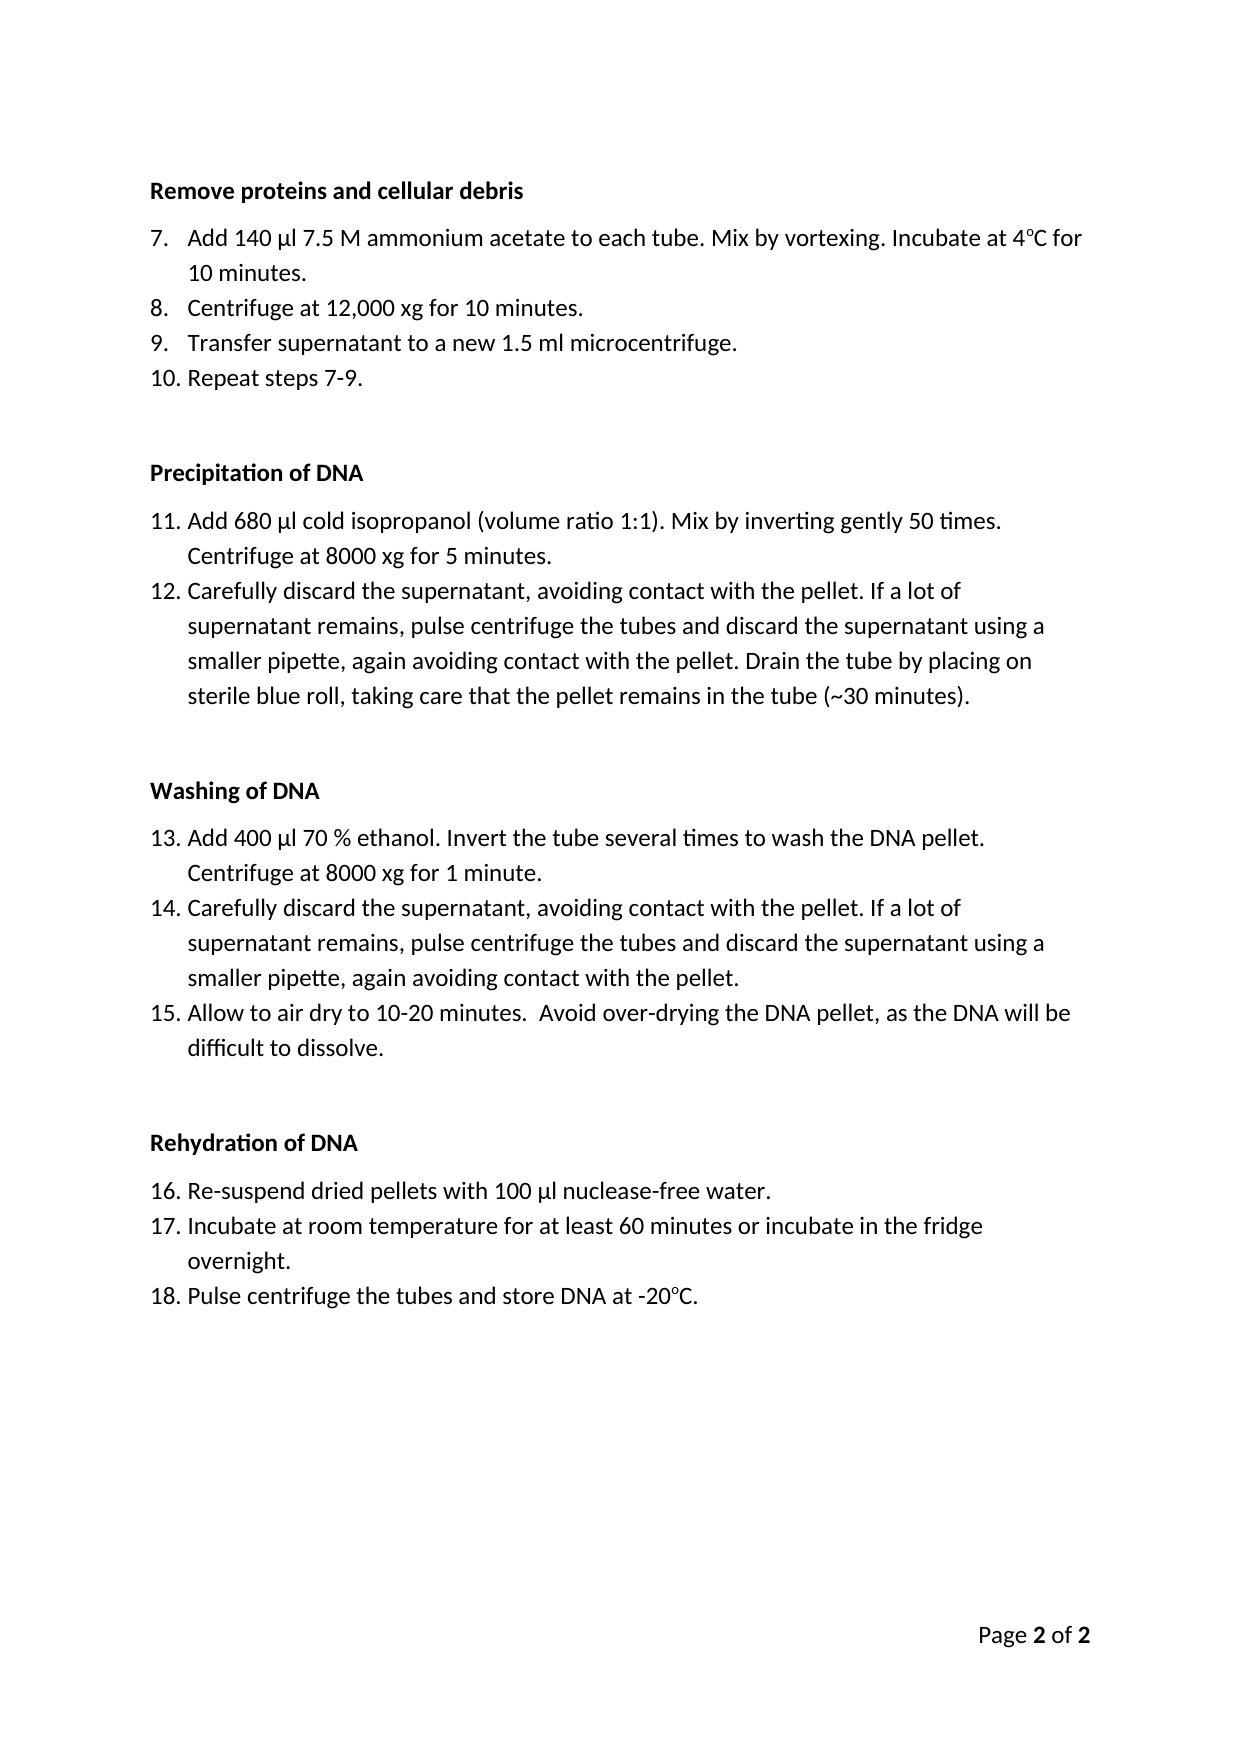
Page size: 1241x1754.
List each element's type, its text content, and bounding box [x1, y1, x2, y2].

list Add 400 µl 70 % ethanol. Invert the tube several times to wash the DNA pellet. Centrifuge at 8000 xg for 1 minute. [150, 822, 1090, 888]
list Centrifuge at 12,000 xg for 10 minutes. [150, 292, 1090, 323]
list Add 680 µl cold isopropanol (volume ratio 1:1). Mix by inverting gently 50 times. Centrifuge at 8000 xg for 5 minutes. [150, 505, 1090, 571]
list Incubate at room temperature for at least 60 minutes or incubate in the fridge overnight. [150, 1210, 1090, 1276]
list Add 140 µl 7.5 M ammonium acetate to each tube. Mix by vortexing. Incubate at 4oC for 10 minutes. [150, 222, 1090, 288]
list Pulse centrifuge the tubes and store DNA at -20oC. [150, 1280, 1090, 1311]
list Carefully discard the supernatant, avoiding contact with the pellet. If a lot of supernatant remains, pulse centrifuge the tubes and discard the supernatant using a smaller pipette, again avoiding contact with the pellet. Drain the tube by placing on sterile blue roll, taking care that the pellet remains in the tube (~30 minutes). [150, 575, 1090, 711]
text Remove proteins and cellular debris [150, 175, 1090, 206]
list Carefully discard the supernatant, avoiding contact with the pellet. If a lot of supernatant remains, pulse centrifuge the tubes and discard the supernatant using a smaller pipette, again avoiding contact with the pellet. [150, 892, 1090, 993]
list Re-suspend dried pellets with 100 µl nuclease-free water. [150, 1175, 1090, 1206]
text Rehydration of DNA [150, 1127, 1090, 1158]
list Repeat steps 7-9. [150, 362, 1090, 393]
text Precipitation of DNA [150, 457, 1090, 488]
list Transfer supernatant to a new 1.5 ml microcentrifuge. [150, 327, 1090, 358]
text Washing of DNA [150, 775, 1090, 806]
list Allow to air dry to 10-20 minutes. Avoid over-drying the DNA pellet, as the DNA will be difficult to dissolve. [150, 997, 1090, 1063]
